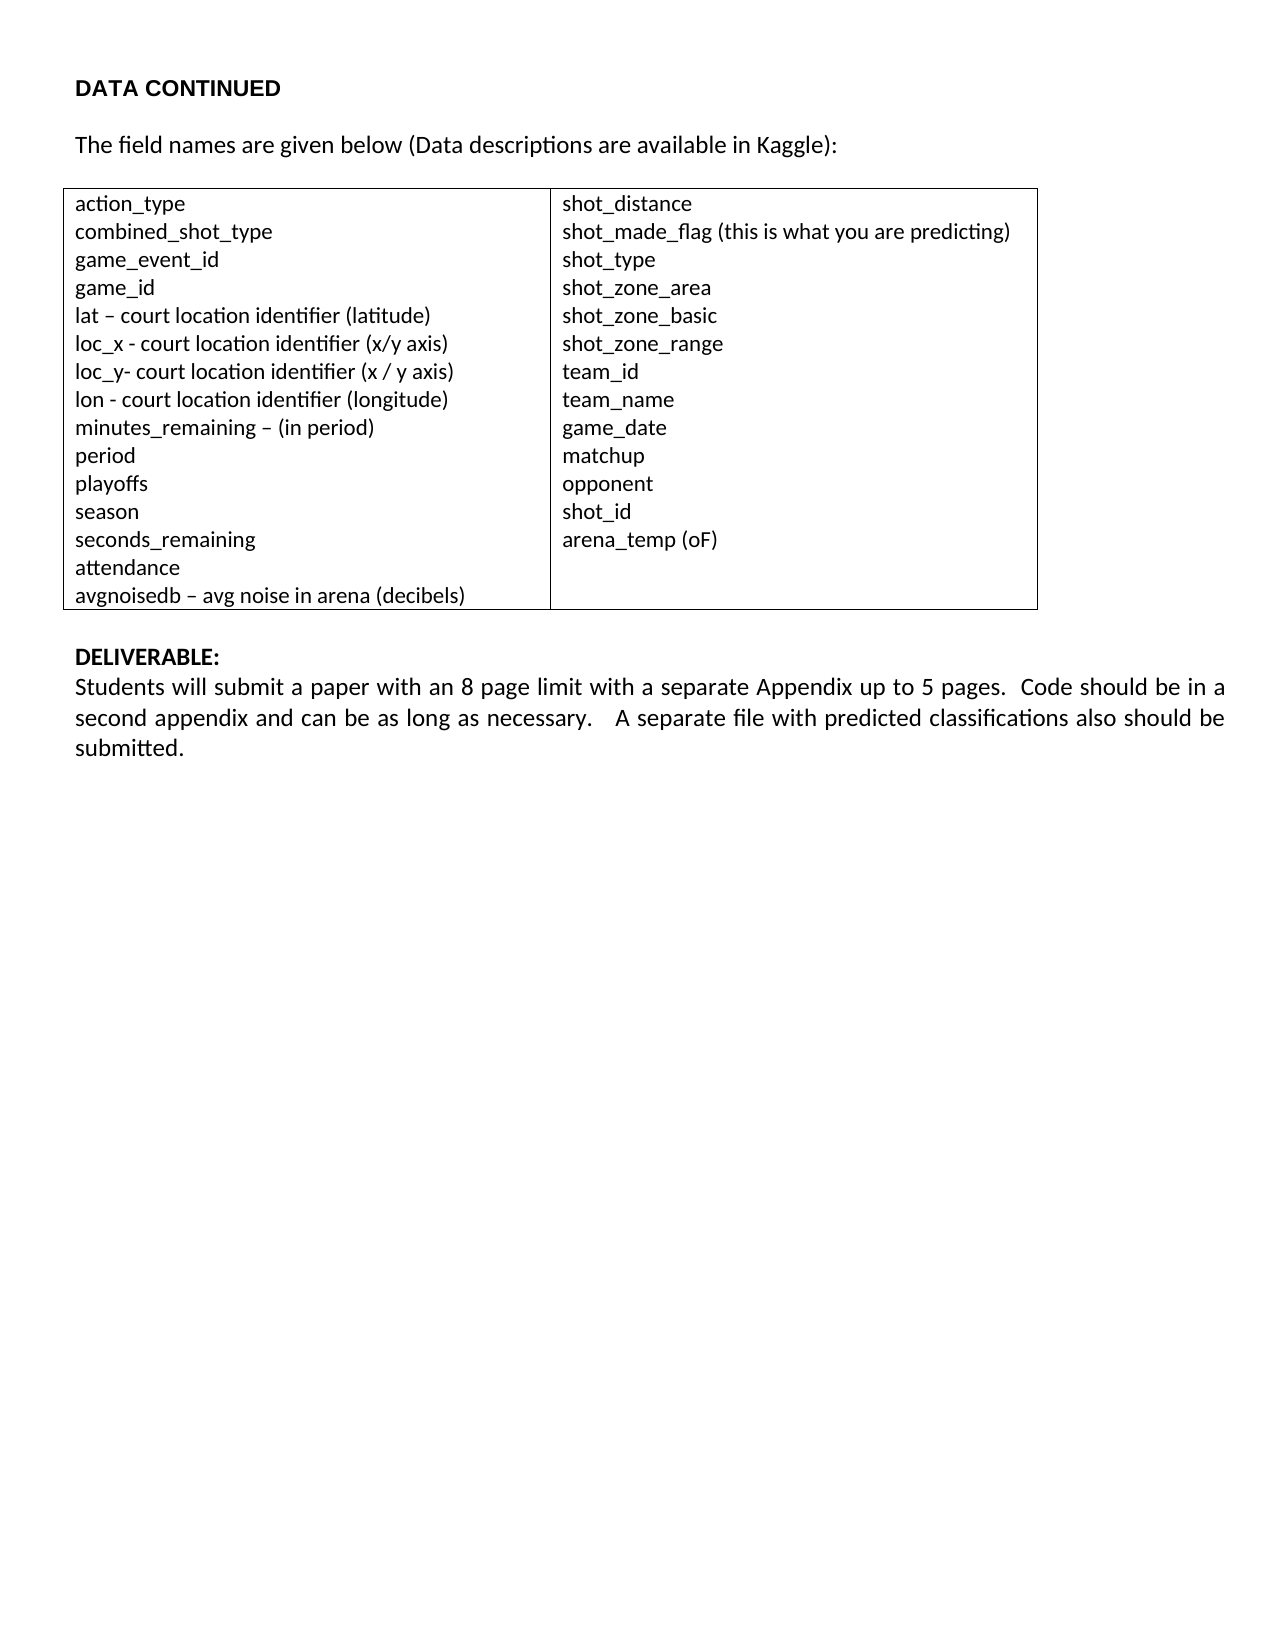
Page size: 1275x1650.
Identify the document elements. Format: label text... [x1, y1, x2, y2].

table_header shot_distance shot_made_flag (this is what you are predicting) shot_type shot_zone_area shot_zone_basic shot_zone_range team_id team_name game_date matchup opponent shot_id arena_temp (oF) [551, 189, 1037, 609]
text DATA CONTINUED [75, 75, 1228, 101]
text The field names are given below (Data descriptions are available in Kaggle): [75, 129, 1228, 160]
text Students will submit a paper with an 8 page limit with a separate Appendix up to 5 pages. Code should be in a second appendix and can be as long as necessary. A separate file with predicted classifications also should be submitted. [75, 671, 1228, 763]
text DELIVERABLE: [75, 641, 1200, 671]
table_header action_type combined_shot_type game_event_id game_id lat – court location identifier (latitude) loc_x - court location identifier (x/y axis) loc_y- court location identifier (x / y axis) lon - court location identifier (longitude) minutes_remaining – (in period) period playoffs season seconds_remaining attendance avgnoisedb – avg noise in arena (decibels) [64, 189, 550, 609]
